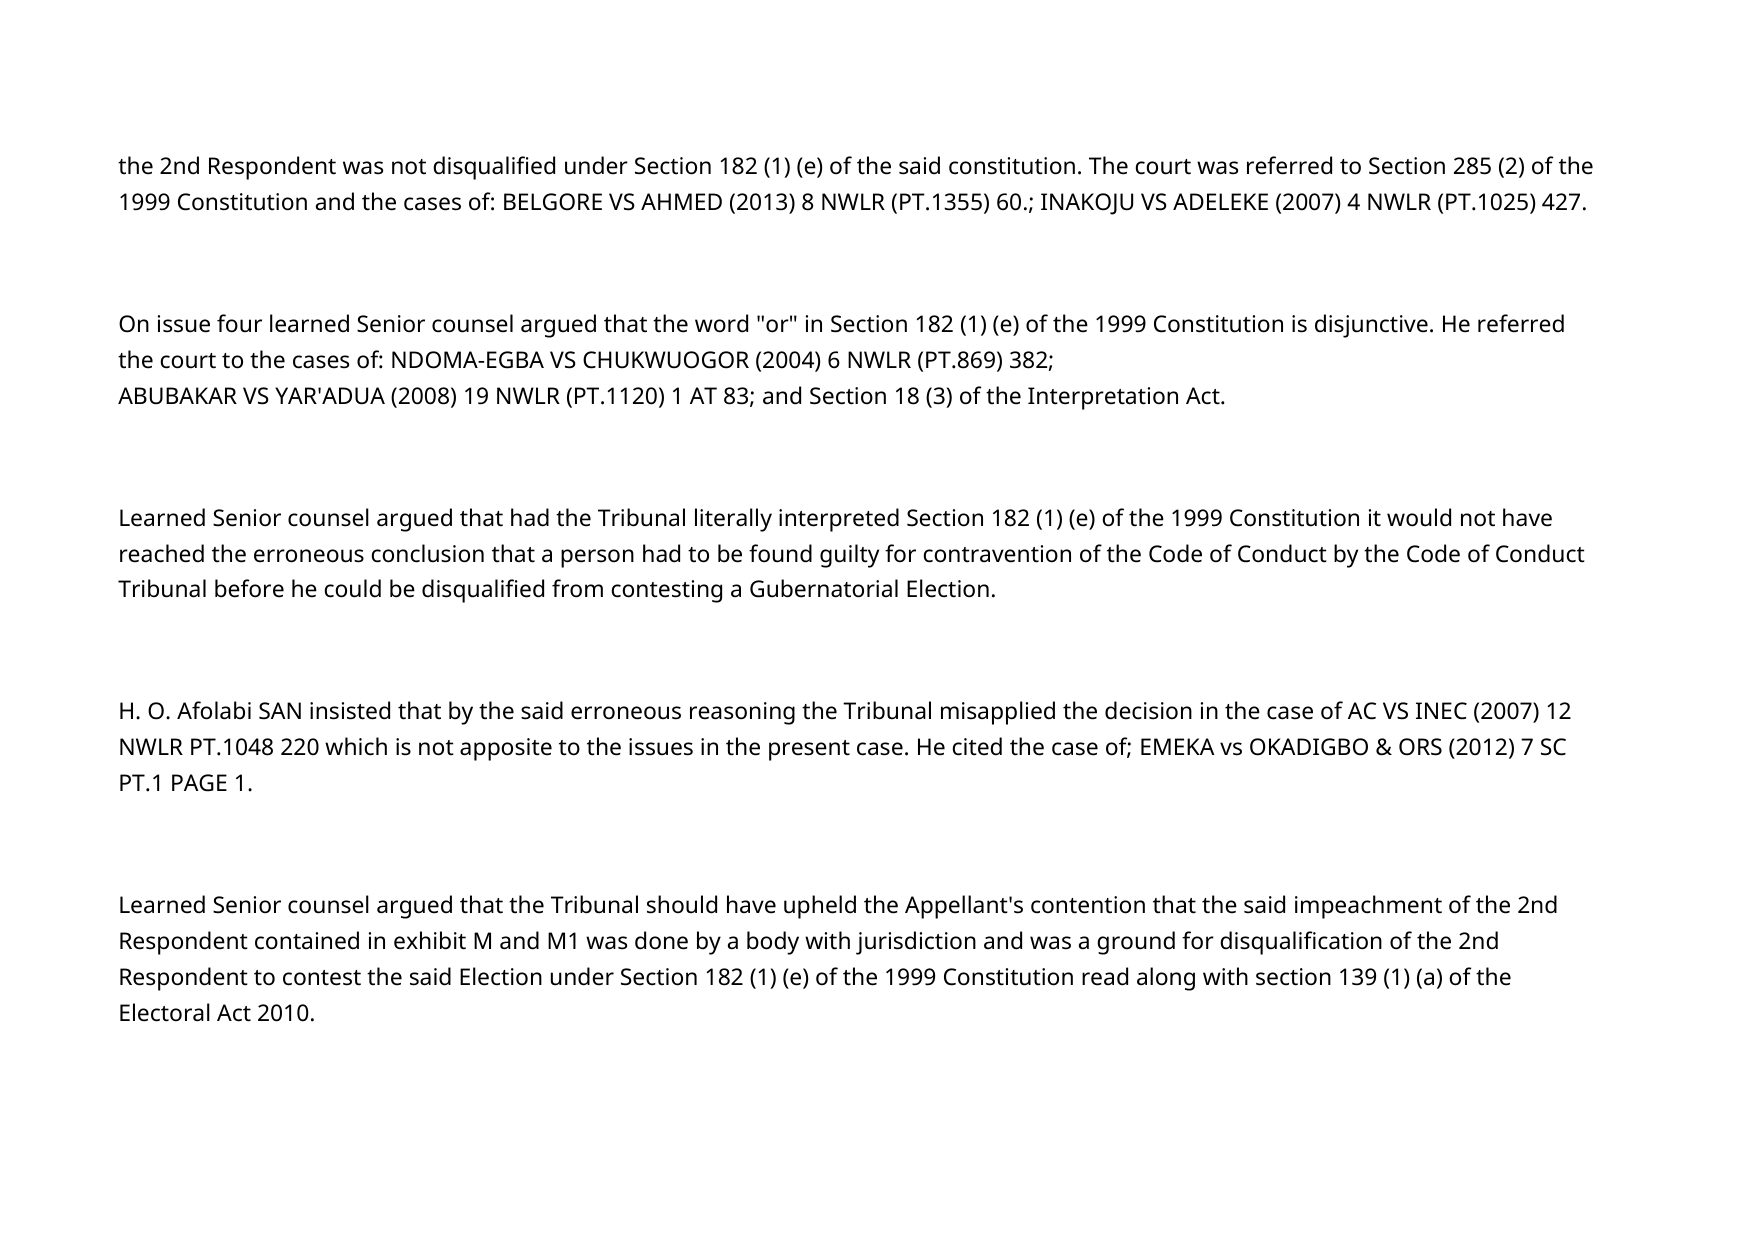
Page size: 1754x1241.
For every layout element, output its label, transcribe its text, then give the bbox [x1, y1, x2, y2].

text H. O. Afolabi SAN insisted that by the said erroneous reasoning the Tribunal misapplied the decision in the case of AC VS INEC (2007) 12 NWLR PT.1048 220 which is not apposite to the issues in the present case. He cited the case of; EMEKA vs OKADIGBO & ORS (2012) 7 SC PT.1 PAGE 1. [118, 695, 1604, 798]
text Learned Senior counsel argued that had the Tribunal literally interpreted Section 182 (1) (e) of the 1999 Constitution it would not have reached the erroneous conclusion that a person had to be found guilty for contravention of the Code of Conduct by the Code of Conduct Tribunal before he could be disqualified from contesting a Gubernatorial Election. [118, 502, 1604, 605]
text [118, 150, 1604, 217]
text Learned Senior counsel argued that the Tribunal should have upheld the Appellant's contention that the said impeachment of the 2nd Respondent contained in exhibit M and M1 was done by a body with jurisdiction and was a ground for disqualification of the 2nd Respondent to contest the said Election under Section 182 (1) (e) of the 1999 Constitution read along with section 139 (1) (a) of the Electoral Act 2010. [118, 889, 1604, 1028]
text On issue four learned Senior counsel argued that the word "or" in Section 182 (1) (e) of the 1999 Constitution is disjunctive. He referred the court to the cases of: NDOMA-EGBA VS CHUKWUOGOR (2004) 6 NWLR (PT.869) 382; ABUBAKAR VS YAR'ADUA (2008) 19 NWLR (PT.1120) 1 AT 83; and Section 18 (3) of the Interpretation Act. [118, 308, 1604, 411]
